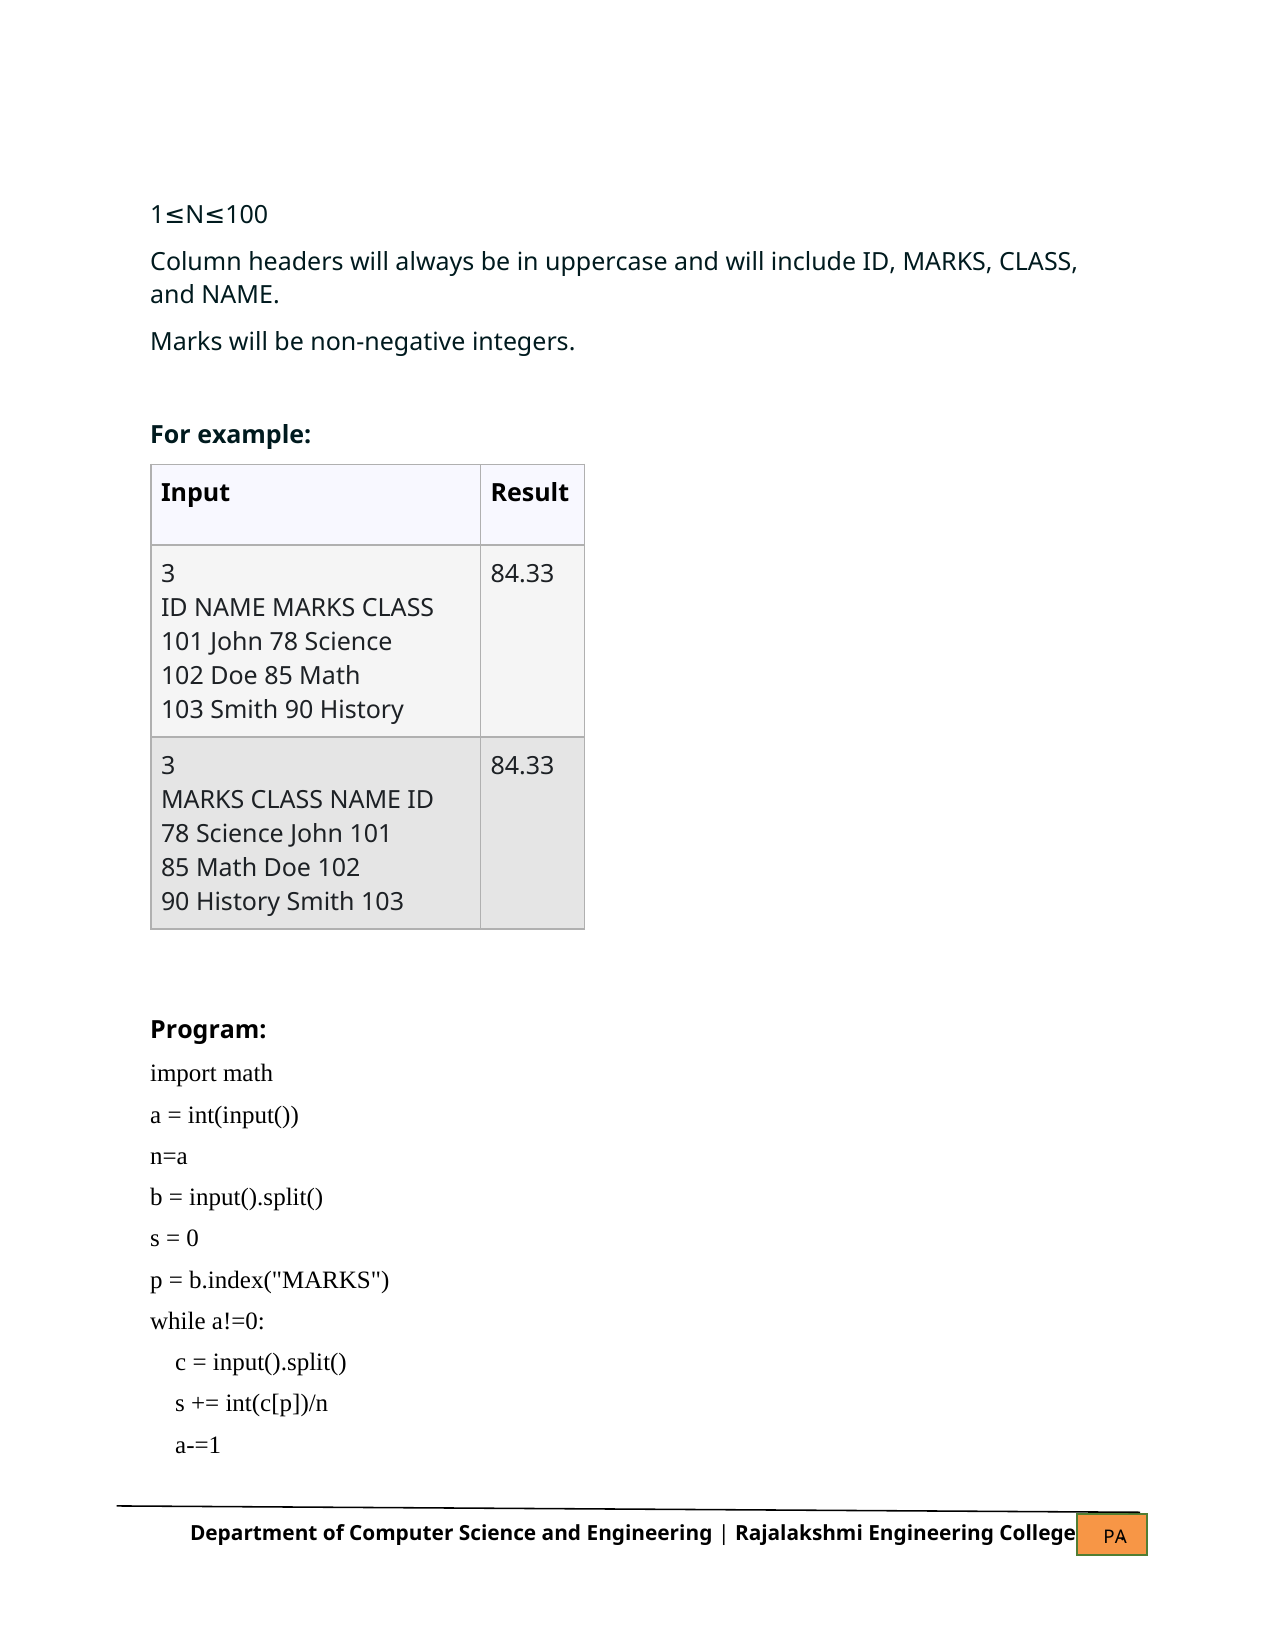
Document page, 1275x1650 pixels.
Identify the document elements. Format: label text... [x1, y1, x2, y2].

text a = int(input()) [150, 1100, 1125, 1128]
text import math [150, 1058, 1125, 1087]
text 1≤N≤100 [150, 197, 1125, 231]
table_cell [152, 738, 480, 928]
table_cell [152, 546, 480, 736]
text Marks will be non-negative integers. [150, 324, 1125, 358]
text Column headers will always be in uppercase and will include ID, MARKS, CLASS, and NAME. [150, 243, 1125, 311]
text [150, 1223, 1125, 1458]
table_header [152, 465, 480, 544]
text For example: [150, 417, 1125, 451]
text b = input().split() [150, 1182, 1125, 1211]
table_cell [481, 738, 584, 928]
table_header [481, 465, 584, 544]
text n=a [150, 1141, 1125, 1170]
text Program: [150, 1012, 1125, 1046]
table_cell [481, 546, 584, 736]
